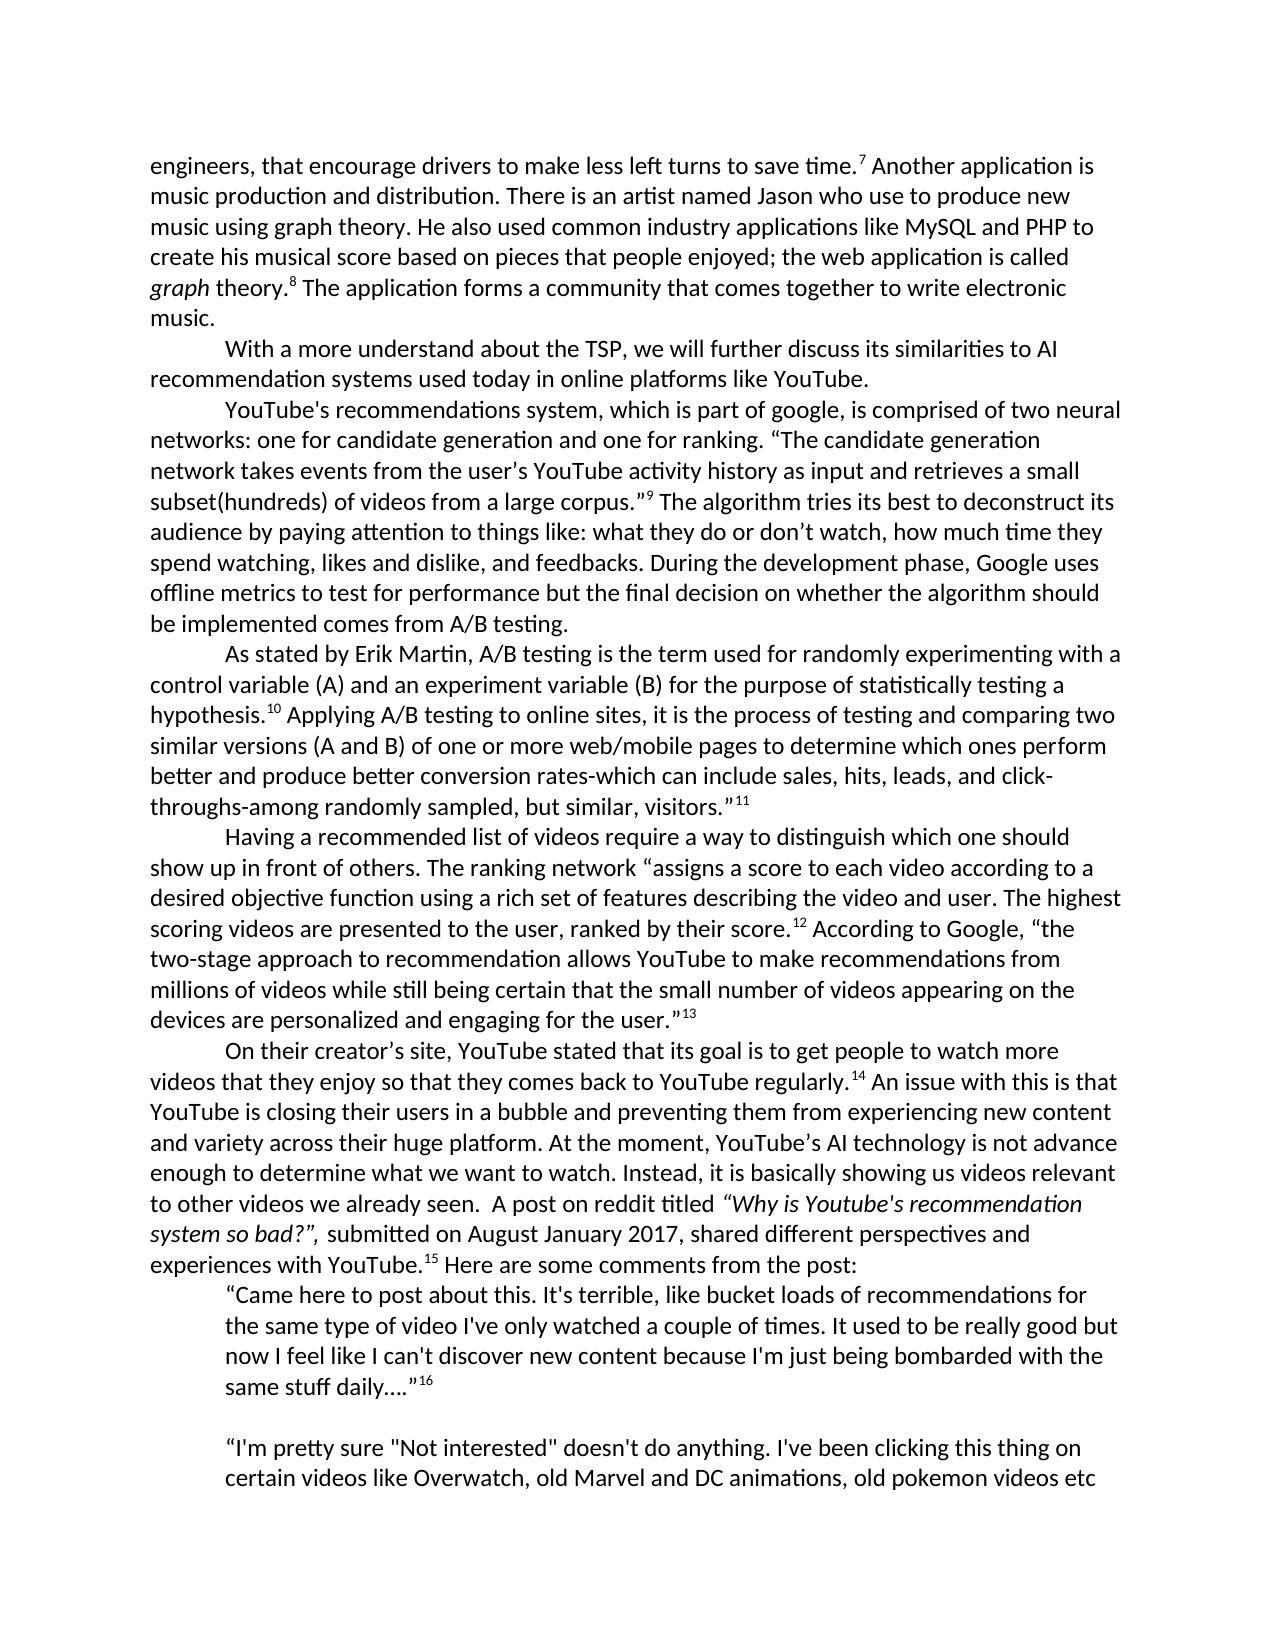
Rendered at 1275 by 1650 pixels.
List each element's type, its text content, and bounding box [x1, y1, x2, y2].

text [150, 150, 1125, 333]
text YouTube's recommendations system, which is part of google, is comprised of two neural networks: one for candidate generation and one for ranking. “The candidate generation network takes events from the user’s YouTube activity history as input and retrieves a small subset(hundreds) of videos from a large corpus.” The algorithm tries its best to deconstruct its audience by paying attention to things like: what they do or don’t watch, how much time they spend watching, likes and dislike, and feedbacks. During the development phase, Google uses offline metrics to test for performance but the final decision on whether the algorithm should be implemented comes from A/B testing. [150, 394, 1125, 638]
text On their creator’s site, YouTube stated that its goal is to get people to watch more videos that they enjoy so that they comes back to YouTube regularly. An issue with this is that YouTube is closing their users in a bubble and preventing them from experiencing new content and variety across their huge platform. At the moment, YouTube’s AI technology is not advance enough to determine what we want to watch. Instead, it is basically showing us videos relevant to other videos we already seen. A post on reddit titled “Why is Youtube's recommendation system so bad?”, submitted on August January 2017, shared different perspectives and experiences with YouTube. Here are some comments from the post: [150, 1035, 1125, 1279]
text With a more understand about the TSP, we will further discuss its similarities to AI recommendation systems used today in online platforms like YouTube. [150, 333, 1125, 394]
text As stated by Erik Martin, A/B testing is the term used for randomly experimenting with a control variable (A) and an experiment variable (B) for the purpose of statistically testing a hypothesis. Applying A/B testing to online sites, it is the process of testing and comparing two similar versions (A and B) of one or more web/mobile pages to determine which ones per­form better and produce better conversion rates-which can include sales, hits, leads, and click-throughs-among randomly sampled, but similar, visitors.” [150, 638, 1125, 821]
text “Came here to post about this. It's terrible, like bucket loads of recommendations for the same type of video I've only watched a couple of times. It used to be really good but now I feel like I can't discover new content because I'm just being bombarded with the same stuff daily….” [150, 1279, 1125, 1401]
text Having a recommended list of videos require a way to distinguish which one should show up in front of others. The ranking network “assigns a score to each video according to a desired objective function using a rich set of features describing the video and user. The highest scoring videos are presented to the user, ranked by their score. According to Google, “the two-stage approach to recommendation allows YouTube to make recommendations from millions of videos while still being certain that the small number of videos appearing on the devices are personalized and engaging for the user.” [150, 821, 1125, 1035]
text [150, 1432, 1125, 1493]
